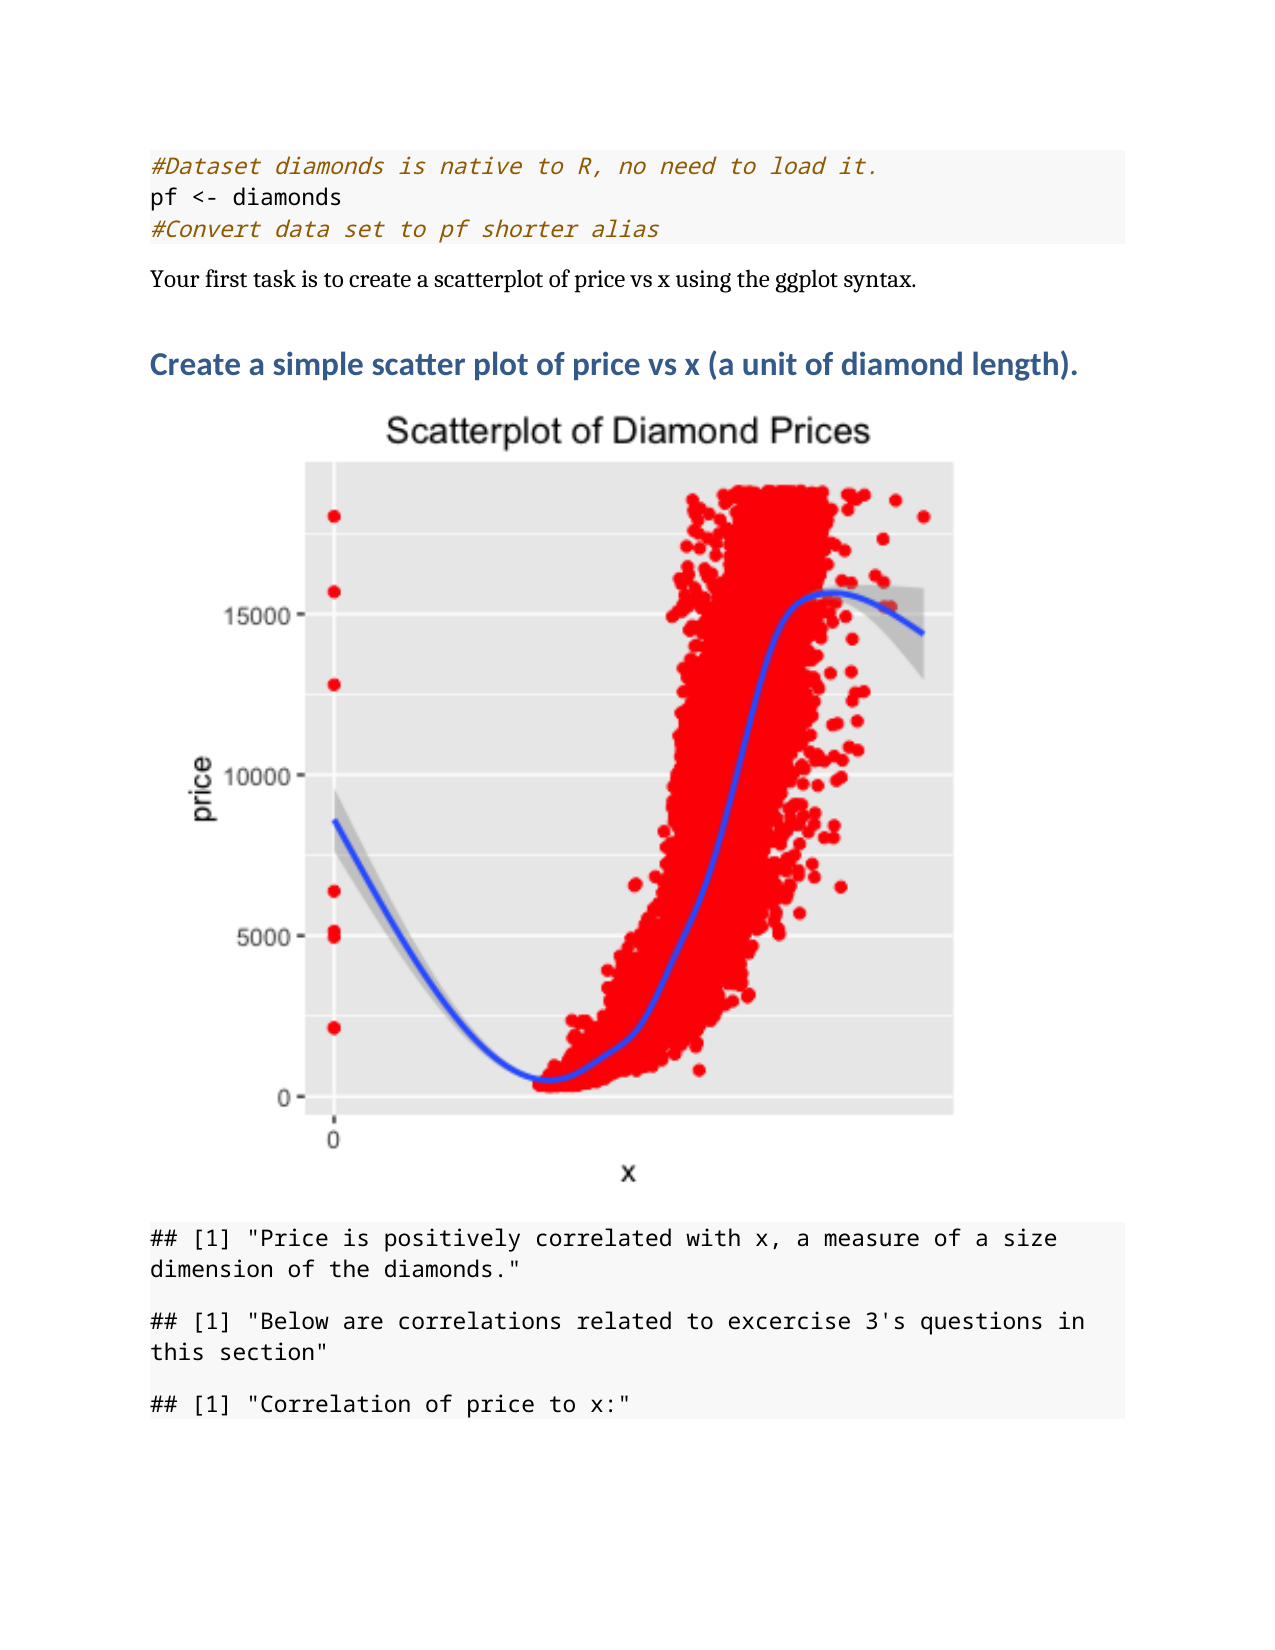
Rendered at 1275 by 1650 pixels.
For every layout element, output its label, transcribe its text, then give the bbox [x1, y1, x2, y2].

text ## [1] "Correlation of price to x:" [150, 1388, 1125, 1419]
text ## [1] "Price is positively correlated with x, a measure of a size dimension of the diamonds." [150, 1222, 1125, 1284]
text Your first task is to create a scatterplot of price vs x using the ggplot syntax. [150, 264, 1125, 293]
subtitle Create a simple scatter plot of price vs x (a unit of diamond length). [150, 343, 1125, 384]
picture [168, 402, 969, 1203]
text ## [1] "Below are correlations related to excercise 3's questions in this section" [150, 1305, 1125, 1367]
text #Dataset diamonds is native to R, no need to load it. pf <- diamonds #Convert data set to pf shorter alias [150, 150, 1125, 244]
